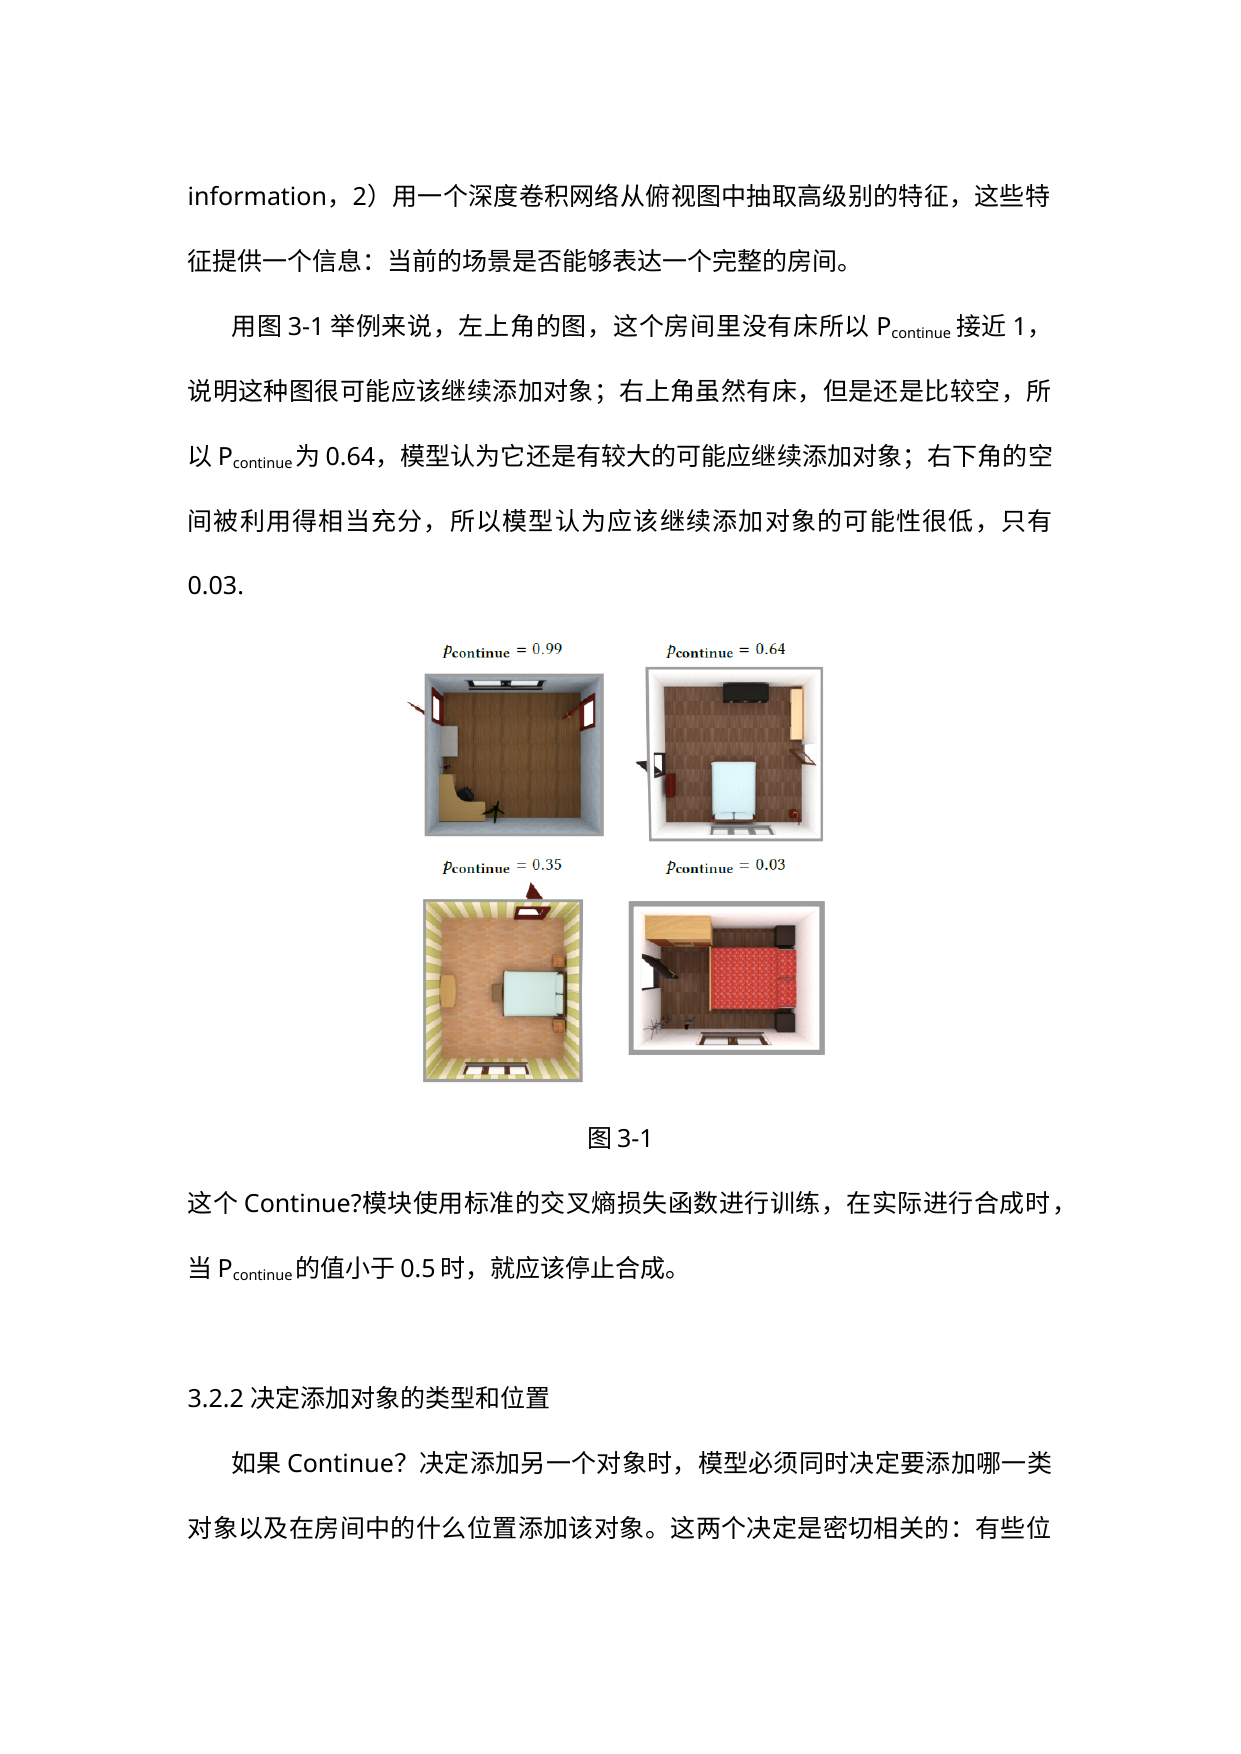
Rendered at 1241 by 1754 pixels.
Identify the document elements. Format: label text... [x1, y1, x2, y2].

text 3.2.2 决定添加对象的类型和位置 [187, 1364, 1053, 1429]
picture [382, 617, 859, 1095]
text 用图3-1举例来说，左上角的图，这个房间里没有床所以Pcontinue 接近1，说明这种图很可能应该继续添加对象；右上角虽然有床，但是还是比较空，所以Pcontinue为0.64，模型认为它还是有较大的可能应继续添加对象；右下角的空间被利用得相当充分，所以模型认为应该继续添加对象的可能性很低，只有0.03. [187, 292, 1053, 617]
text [187, 162, 1053, 292]
text 图3-1 [187, 1104, 1053, 1169]
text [187, 1429, 1053, 1559]
text 这个Continue?模块使用标准的交叉熵损失函数进行训练，在实际进行合成时，当Pcontinue的值小于0.5时，就应该停止合成。 [187, 1169, 1053, 1299]
